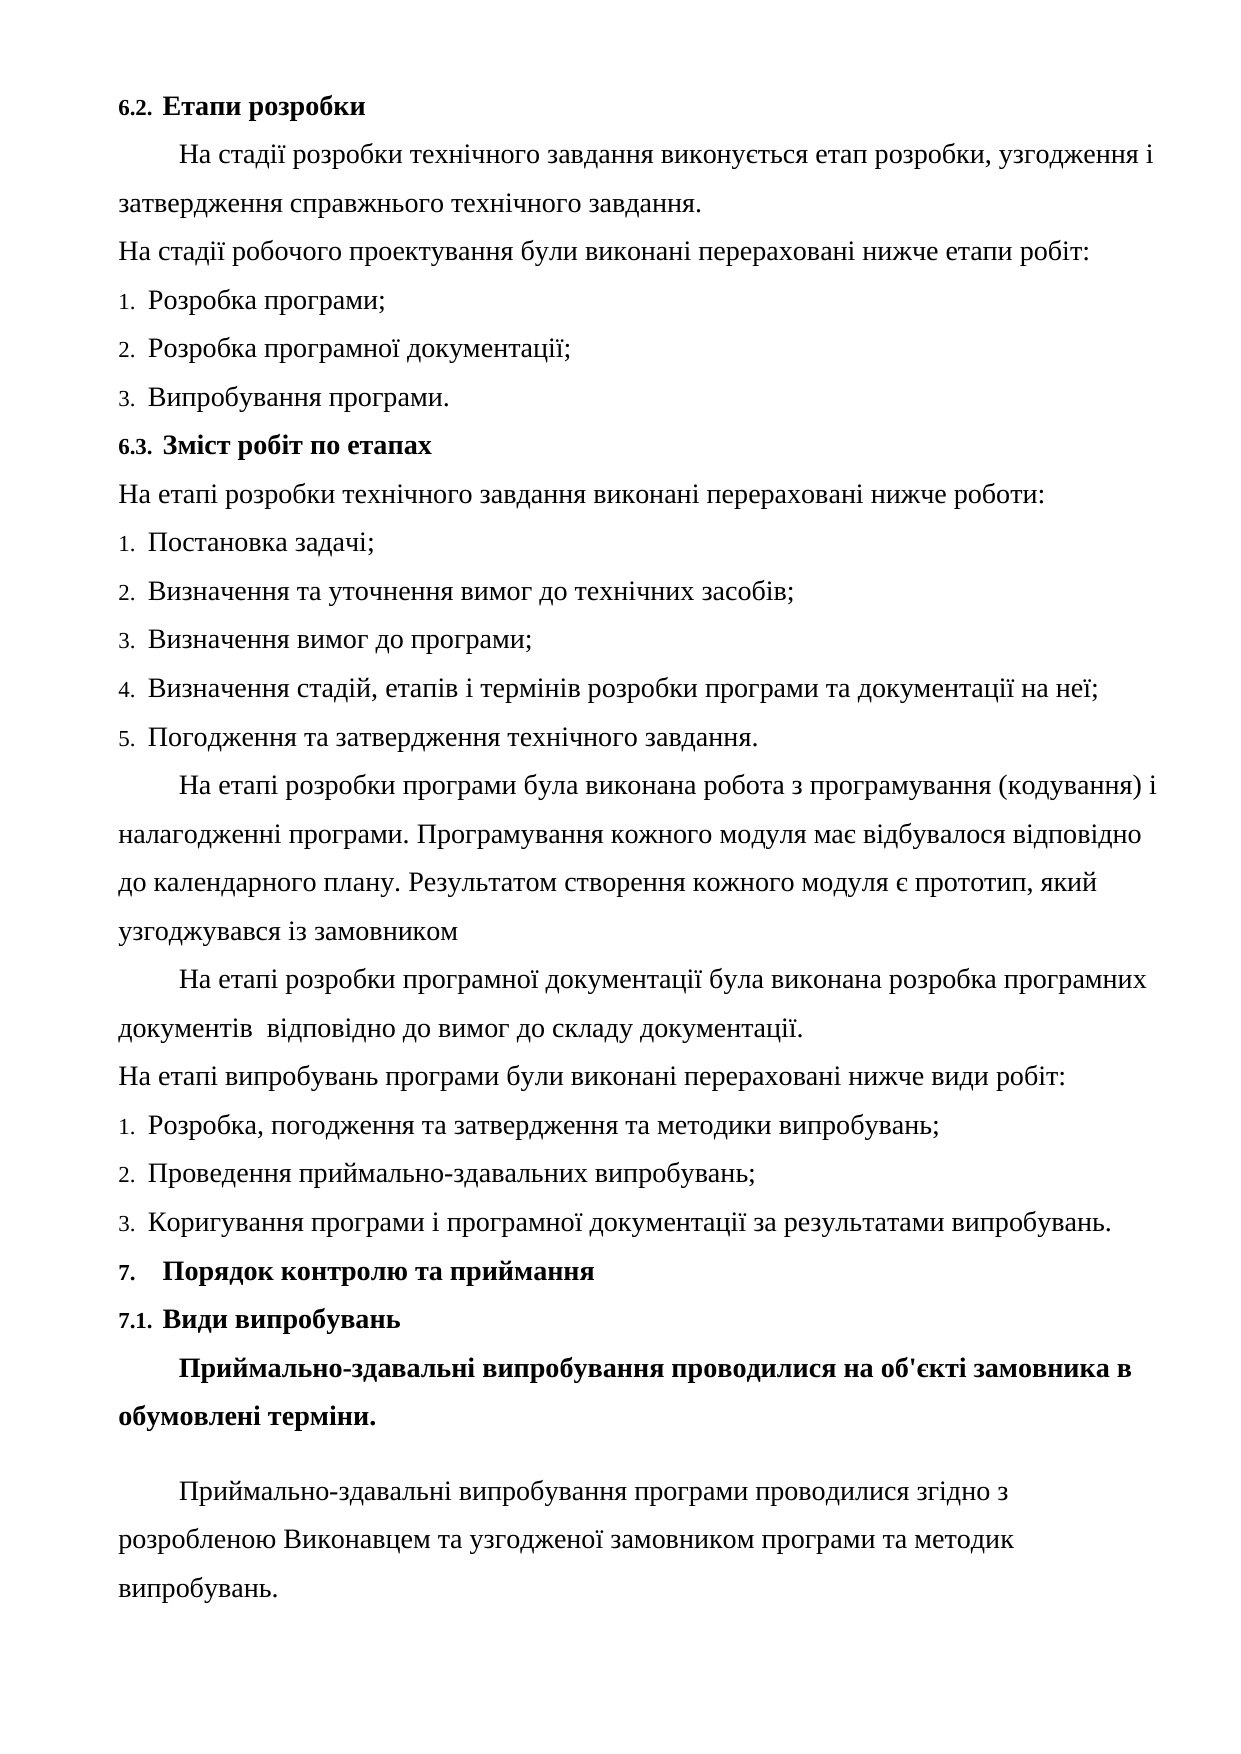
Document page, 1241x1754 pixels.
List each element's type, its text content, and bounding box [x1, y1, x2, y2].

list Випробування програми. [118, 380, 1167, 412]
text На етапі випробувань програми були виконані перераховані нижче види робіт: [118, 1059, 1167, 1092]
text На етапі розробки програмної документації була виконана розробка програмних документів відповідно до вимог до складу документації. [118, 962, 1167, 1043]
list Визначення стадій, етапів і термінів розробки програми та документації на неї; [118, 671, 1167, 703]
list Визначення вимог до програми; [118, 622, 1167, 655]
list Коригування програми і програмної документації за результатами випробувань. [118, 1205, 1167, 1237]
list Зміст робіт по етапах [118, 428, 1167, 461]
list Етапи розробки [118, 88, 1167, 121]
text На етапі розробки технічного завдання виконані перераховані нижче роботи: [118, 477, 1167, 509]
text Приймально-здавальні випробування програми проводилися згідно з розробленою Виконавцем та узгодженої замовником програми та методик випробувань. [118, 1473, 1167, 1603]
list Визначення та уточнення вимог до технічних засобів; [118, 574, 1167, 606]
text Приймально-здавальні випробування проводилися на об'єкті замовника в обумовлені терміни. [118, 1351, 1167, 1432]
list Проведення приймально-здавальних випробувань; [118, 1156, 1167, 1189]
list Погодження та затвердження технічного завдання. [118, 719, 1167, 752]
list Розробка програми; [118, 283, 1167, 315]
list Розробка програмної документації; [118, 331, 1167, 364]
text На стадії розробки технічного завдання виконується етап розробки, узгодження і затвердження справжнього технічного завдання. [118, 137, 1167, 218]
list Розробка, погодження та затвердження та методики випробувань; [118, 1108, 1167, 1140]
text На стадії робочого проектування були виконані перераховані нижче етапи робіт: [118, 234, 1167, 267]
list Порядок контролю та приймання [118, 1253, 1167, 1286]
text На етапі розробки програми була виконана робота з програмування (кодування) і налагодженні програми. Програмування кожного модуля має відбувалося відповідно до календарного плану. Результатом створення кожного модуля є прототип, який узгоджувався із замовником [118, 768, 1167, 946]
list Постановка задачі; [118, 525, 1167, 558]
list Види випробувань [118, 1302, 1167, 1334]
